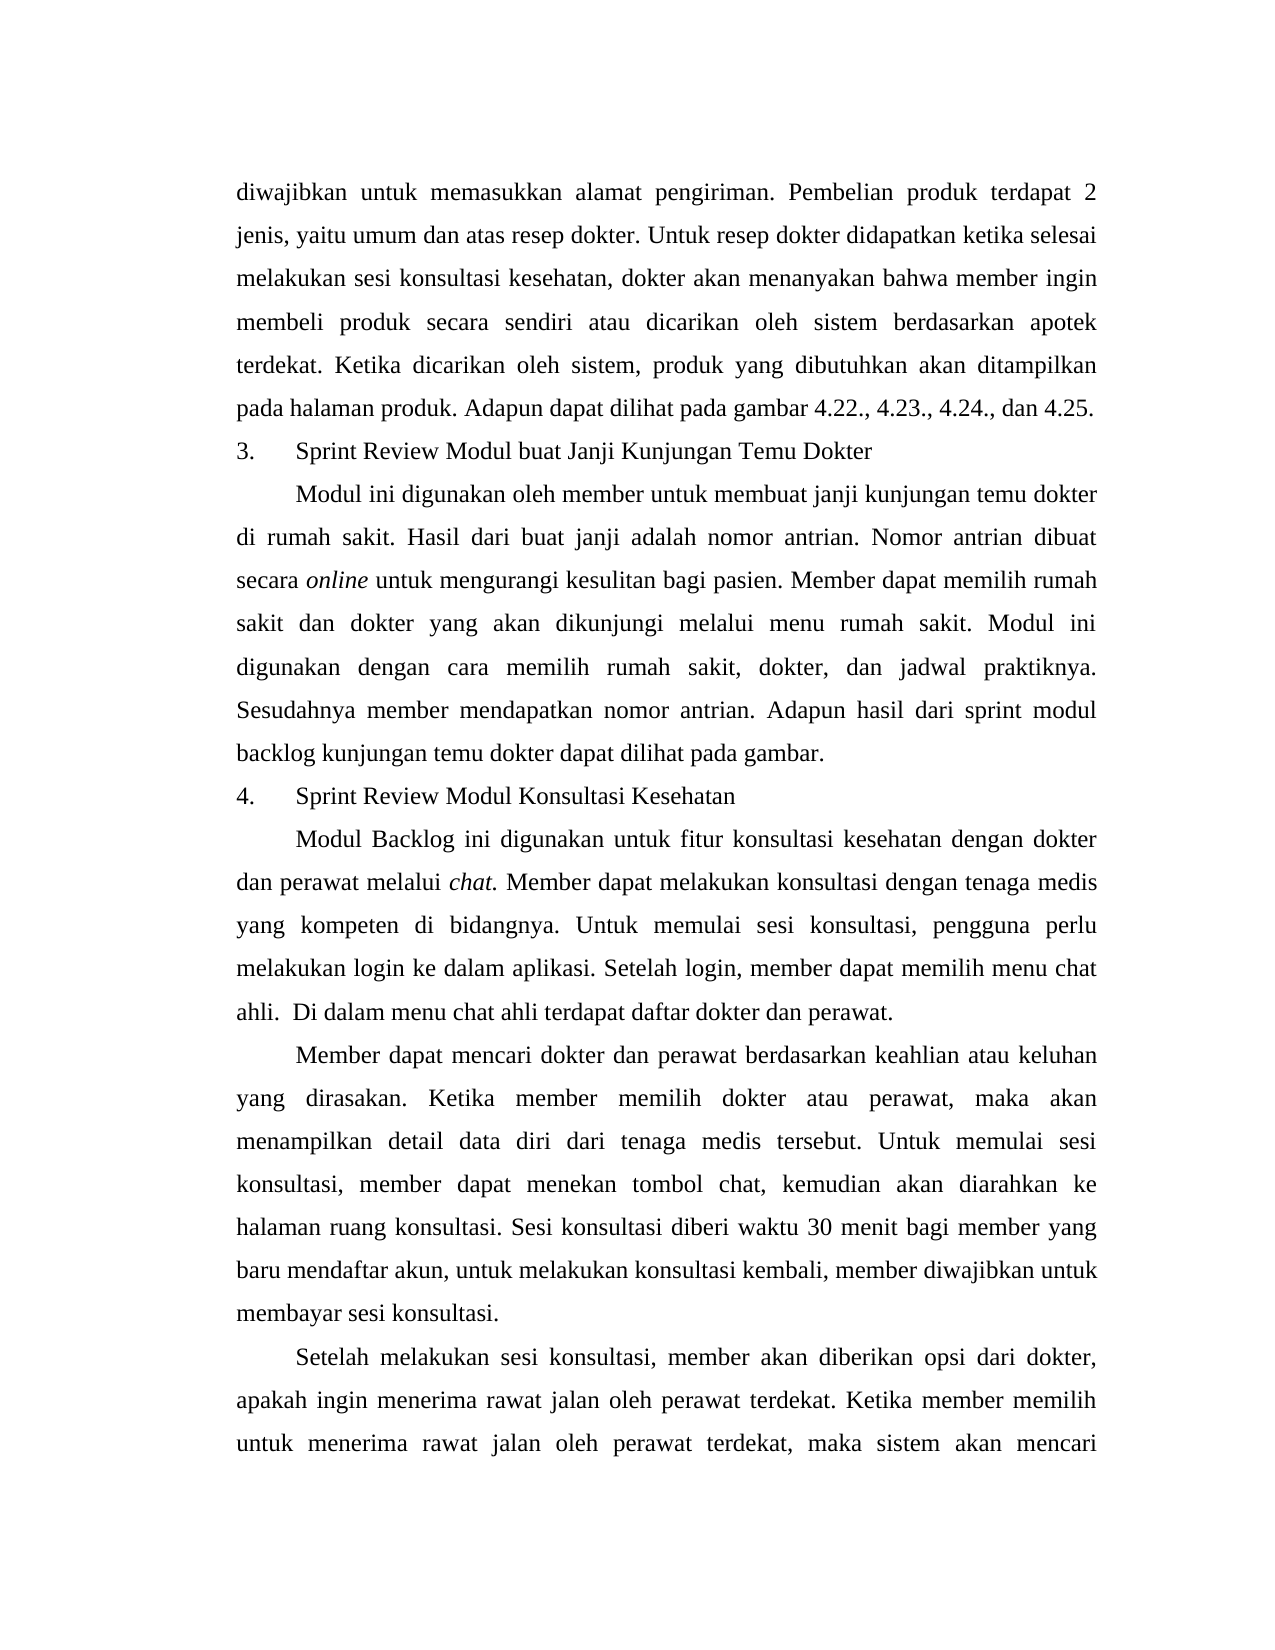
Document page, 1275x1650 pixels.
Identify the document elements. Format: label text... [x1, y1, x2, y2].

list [236, 177, 1098, 422]
list Sprint Review Modul Konsultasi Kesehatan [236, 781, 1098, 810]
list Sprint Review Modul buat Janji Kunjungan Temu Dokter [236, 436, 1098, 465]
list Modul ini digunakan oleh member untuk membuat janji kunjungan temu dokter di rumah sakit. Hasil dari buat janji adalah nomor antrian. Nomor antrian dibuat secara online untuk mengurangi kesulitan bagi pasien. Member dapat memilih rumah sakit dan dokter yang akan dikunjungi melalui menu rumah sakit. Modul ini digunakan dengan cara memilih rumah sakit, dokter, dan jadwal praktiknya. Sesudahnya member mendapatkan nomor antrian. Adapun hasil dari sprint modul backlog kunjungan temu dokter dapat dilihat pada gambar. [236, 479, 1098, 767]
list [236, 1342, 1098, 1457]
list Modul Backlog ini digunakan untuk fitur konsultasi kesehatan dengan dokter dan perawat melalui chat. Member dapat melakukan konsultasi dengan tenaga medis yang kompeten di bidangnya. Untuk memulai sesi konsultasi, pengguna perlu melakukan login ke dalam aplikasi. Setelah login, member dapat memilih menu chat ahli. Di dalam menu chat ahli terdapat daftar dokter dan perawat. [236, 824, 1098, 1025]
list Member dapat mencari dokter dan perawat berdasarkan keahlian atau keluhan yang dirasakan. Ketika member memilih dokter atau perawat, maka akan menampilkan detail data diri dari tenaga medis tersebut. Untuk memulai sesi konsultasi, member dapat menekan tombol chat, kemudian akan diarahkan ke halaman ruang konsultasi. Sesi konsultasi diberi waktu 30 menit bagi member yang baru mendaftar akun, untuk melakukan konsultasi kembali, member diwajibkan untuk membayar sesi konsultasi. [236, 1040, 1098, 1327]
